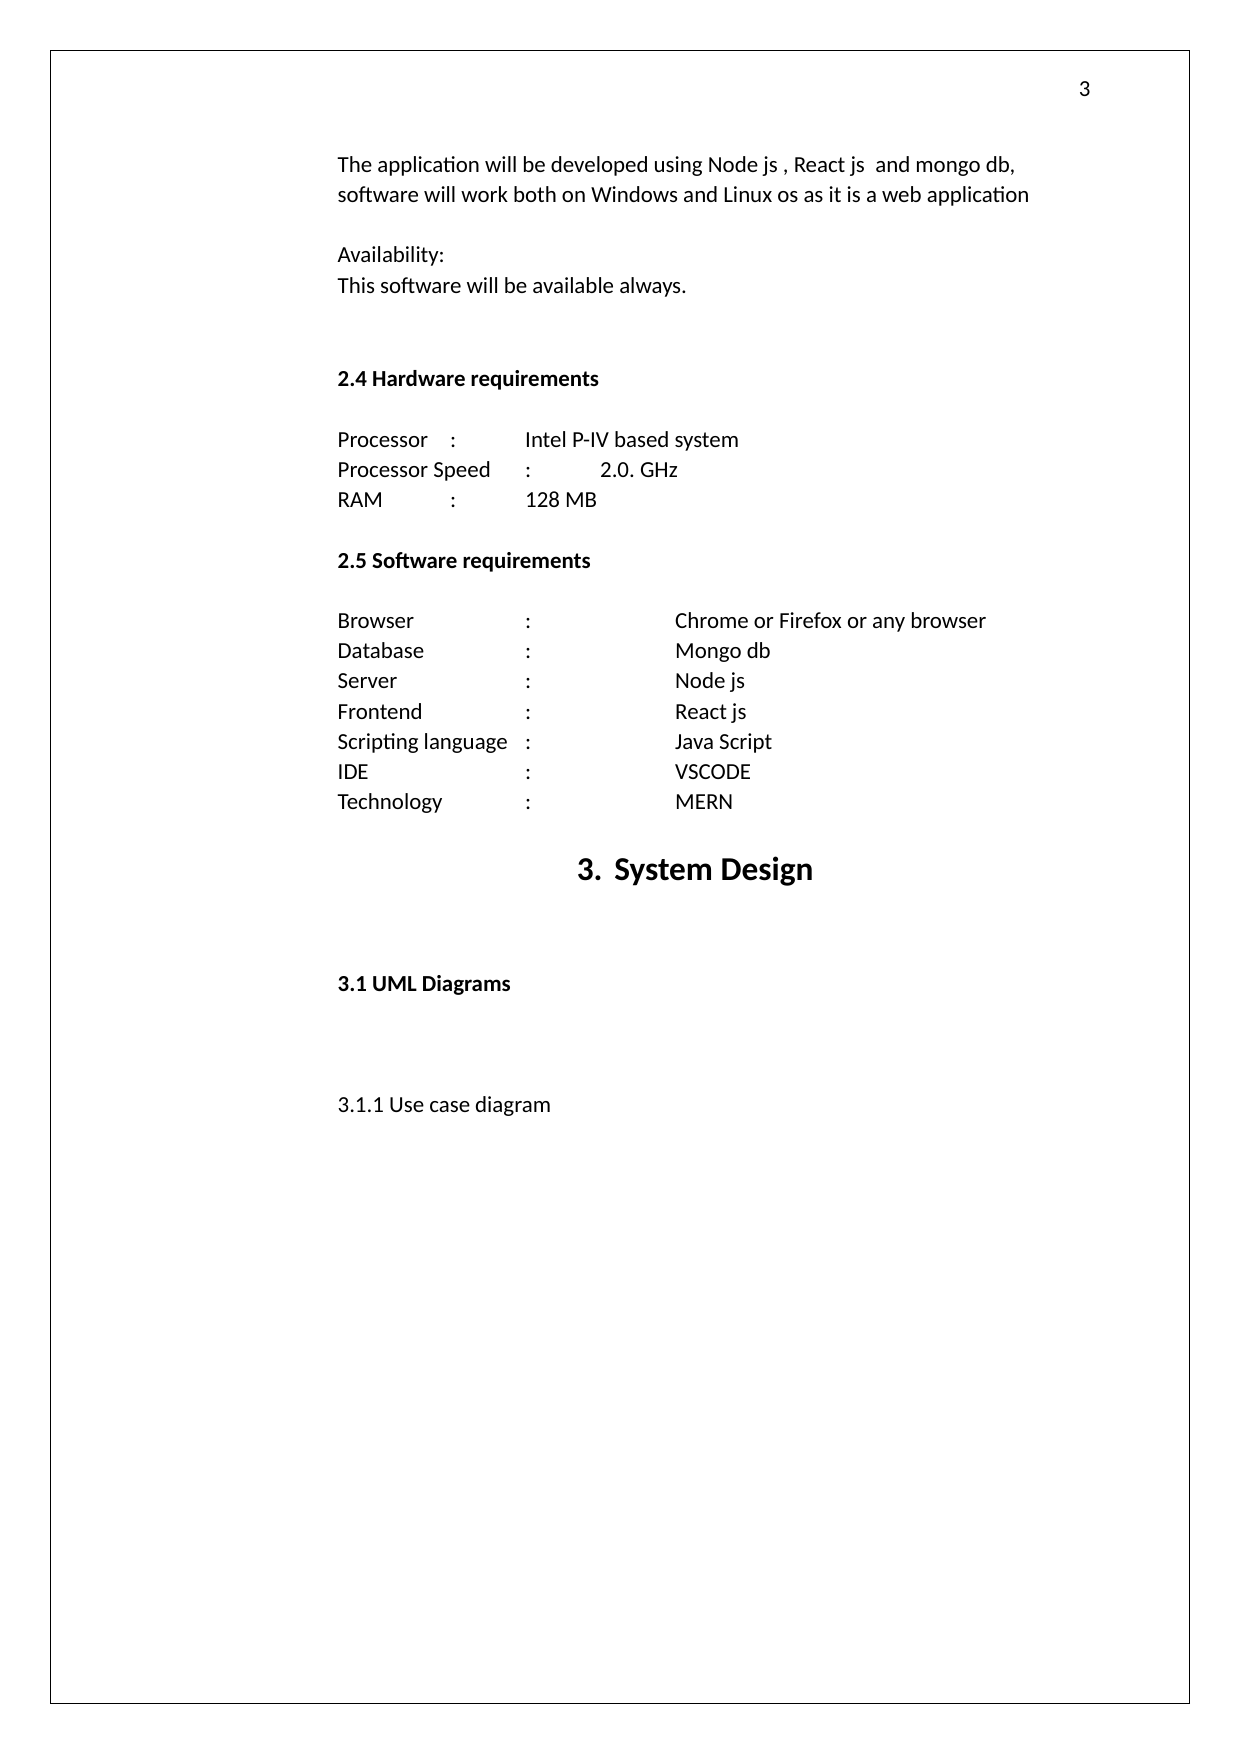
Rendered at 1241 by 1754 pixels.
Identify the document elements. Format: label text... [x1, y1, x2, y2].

list Scripting language : Java Script [337, 727, 1090, 755]
list IDE : VSCODE [337, 757, 1090, 785]
list RAM : 128 MB [337, 485, 1090, 513]
list Server : Node js [337, 667, 1090, 695]
list Database : Mongo db [337, 636, 1090, 664]
list 2.4 Hardware requirements [337, 364, 1090, 393]
list This software will be available always. [337, 271, 1090, 299]
list 3.1.1 Use case diagram [337, 1090, 1090, 1118]
list Browser : Chrome or Firefox or any browser [337, 606, 1090, 634]
list 2.5 Software requirements [337, 546, 1090, 574]
list Processor : Intel P-IV based system [337, 425, 1090, 453]
list Frontend : React js [337, 697, 1090, 725]
list Processor Speed : 2.0. GHz [337, 455, 1090, 483]
list System Design [300, 848, 1090, 889]
list Technology : MERN [337, 787, 1090, 816]
list Availability: [337, 241, 1090, 269]
list 3.1 UML Diagrams [337, 969, 1090, 997]
list The application will be developed using Node js , React js and mongo db, software will work both on Windows and Linux os as it is a web application [337, 150, 1090, 208]
